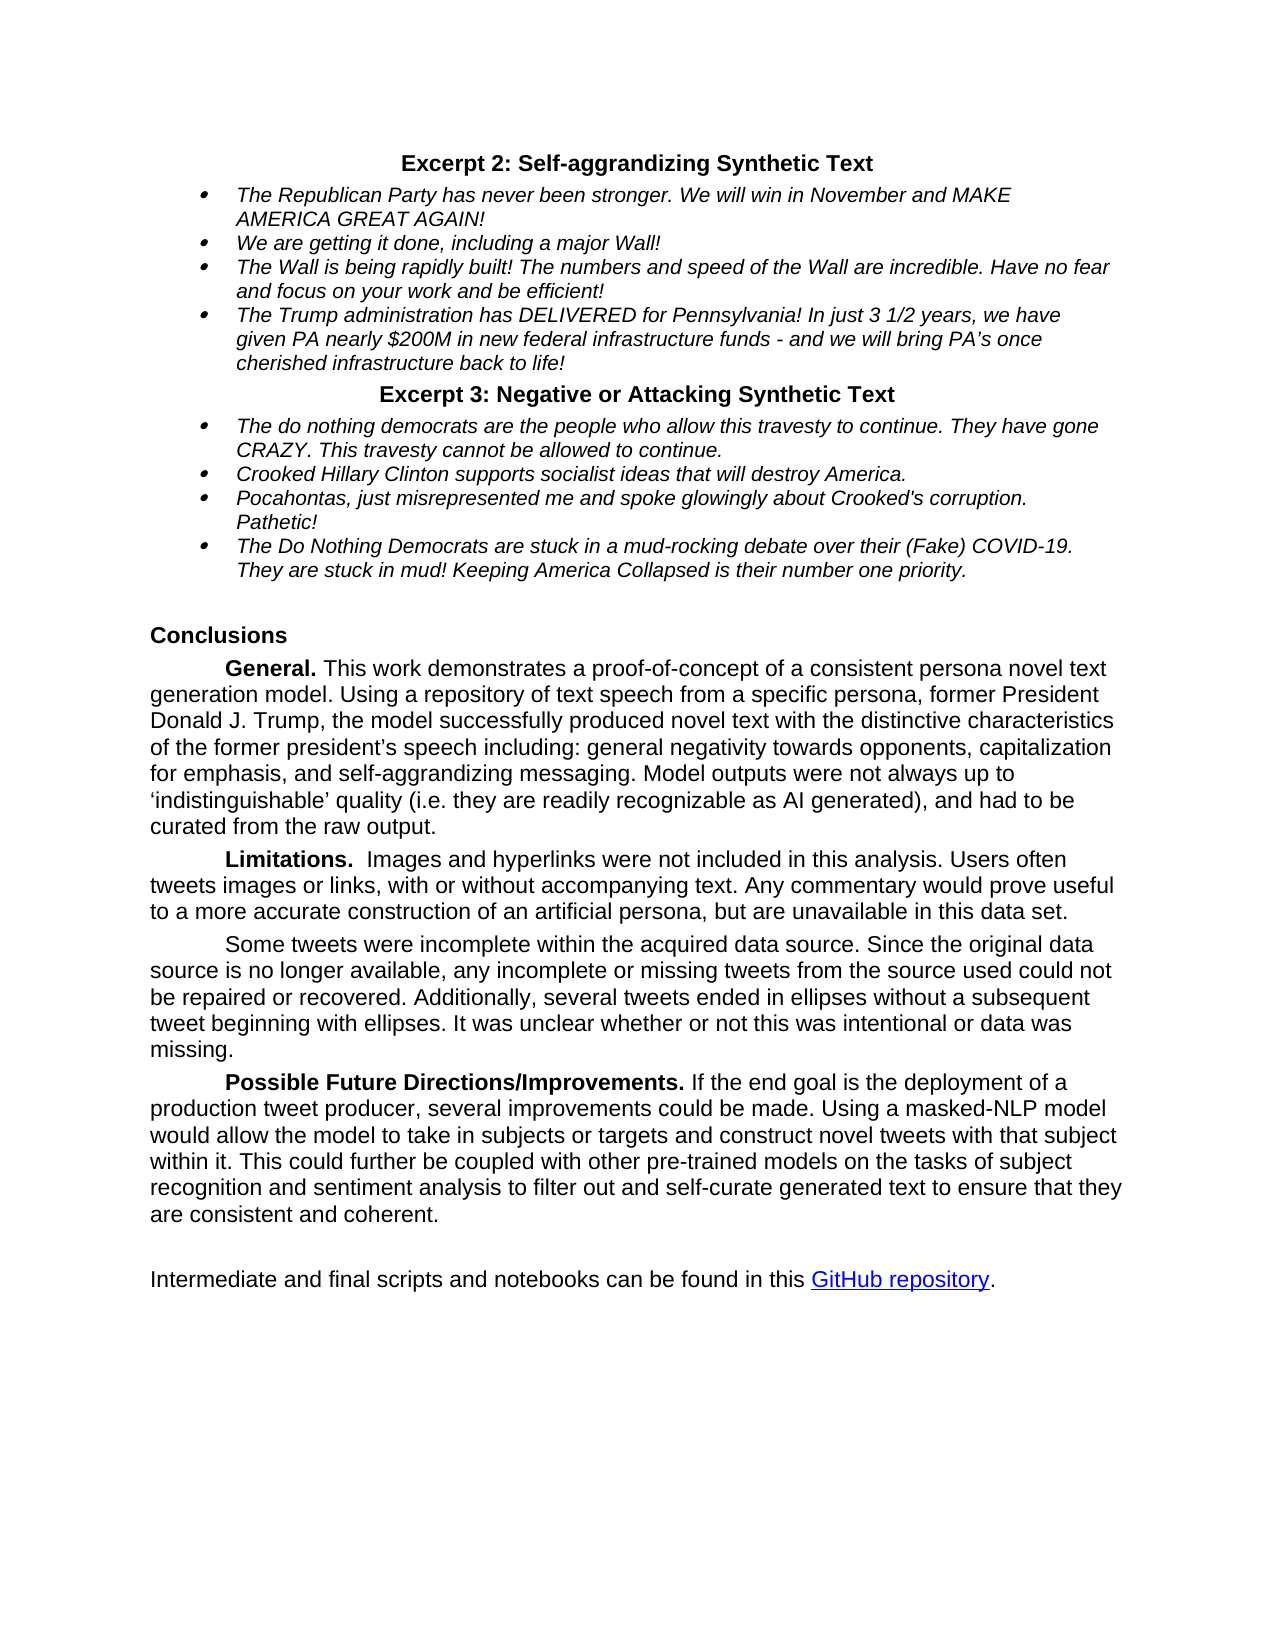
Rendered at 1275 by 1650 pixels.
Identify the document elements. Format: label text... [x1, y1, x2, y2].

table_cell Excerpt 3: Negative or Attacking Synthetic Text [150, 381, 1124, 413]
table_cell The do nothing democrats are the people who allow this travesty to continue. They have gone CRAZY. This travesty cannot be allowed to continue. Crooked Hillary Clinton supports socialist ideas that will destroy America. Pocahontas, just misrepresented me and spoke glowingly about Crooked's corruption. Pathetic! The Do Nothing Democrats are stuck in a mud-rocking debate over their (Fake) COVID-19. They are stuck in mud! Keeping America Collapsed is their number one priority. [150, 414, 1124, 588]
text Intermediate and final scripts and notebooks can be found in this GitHub repository. [150, 1266, 1125, 1292]
table_header Excerpt 2: Self-aggrandizing Synthetic Text [150, 150, 1124, 183]
table_cell The Republican Party has never been stronger. We will win in November and MAKE AMERICA GREAT AGAIN! We are getting it done, including a major Wall! The Wall is being rapidly built! The numbers and speed of the Wall are incredible. Have no fear and focus on your work and be efficient! The Trump administration has DELIVERED for Pennsylvania! In just 3 1/2 years, we have given PA nearly $200M in new federal infrastructure funds - and we will bring PA’s once cherished infrastructure back to life! [150, 183, 1124, 381]
text Conclusions [150, 622, 1125, 648]
text Some tweets were incomplete within the acquired data source. Since the original data source is no longer available, any incomplete or missing tweets from the source used could not be repaired or recovered. Additionally, several tweets ended in ellipses without a subsequent tweet beginning with ellipses. It was unclear whether or not this was intentional or data was missing. [150, 931, 1125, 1063]
text Limitations. Images and hyperlinks were not included in this analysis. Users often tweets images or links, with or without accompanying text. Any commentary would prove useful to a more accurate construction of an artificial persona, but are unavailable in this data set. [150, 846, 1125, 924]
text General. This work demonstrates a proof-of-concept of a consistent persona novel text generation model. Using a repository of text speech from a specific persona, former President Donald J. Trump, the model successfully produced novel text with the distinctive characteristics of the former president’s speech including: general negativity towards opponents, capitalization for emphasis, and self-aggrandizing messaging. Model outputs were not always up to ‘indistinguishable’ quality (i.e. they are readily recognizable as AI generated), and had to be curated from the raw output. [150, 655, 1125, 839]
text Possible Future Directions/Improvements. If the end goal is the deployment of a production tweet producer, several improvements could be made. Using a masked-NLP model would allow the model to take in subjects or targets and construct novel tweets with that subject within it. This could further be coupled with other pre-trained models on the tasks of subject recognition and sentiment analysis to filter out and self-curate generated text to ensure that they are consistent and coherent. [150, 1069, 1125, 1227]
